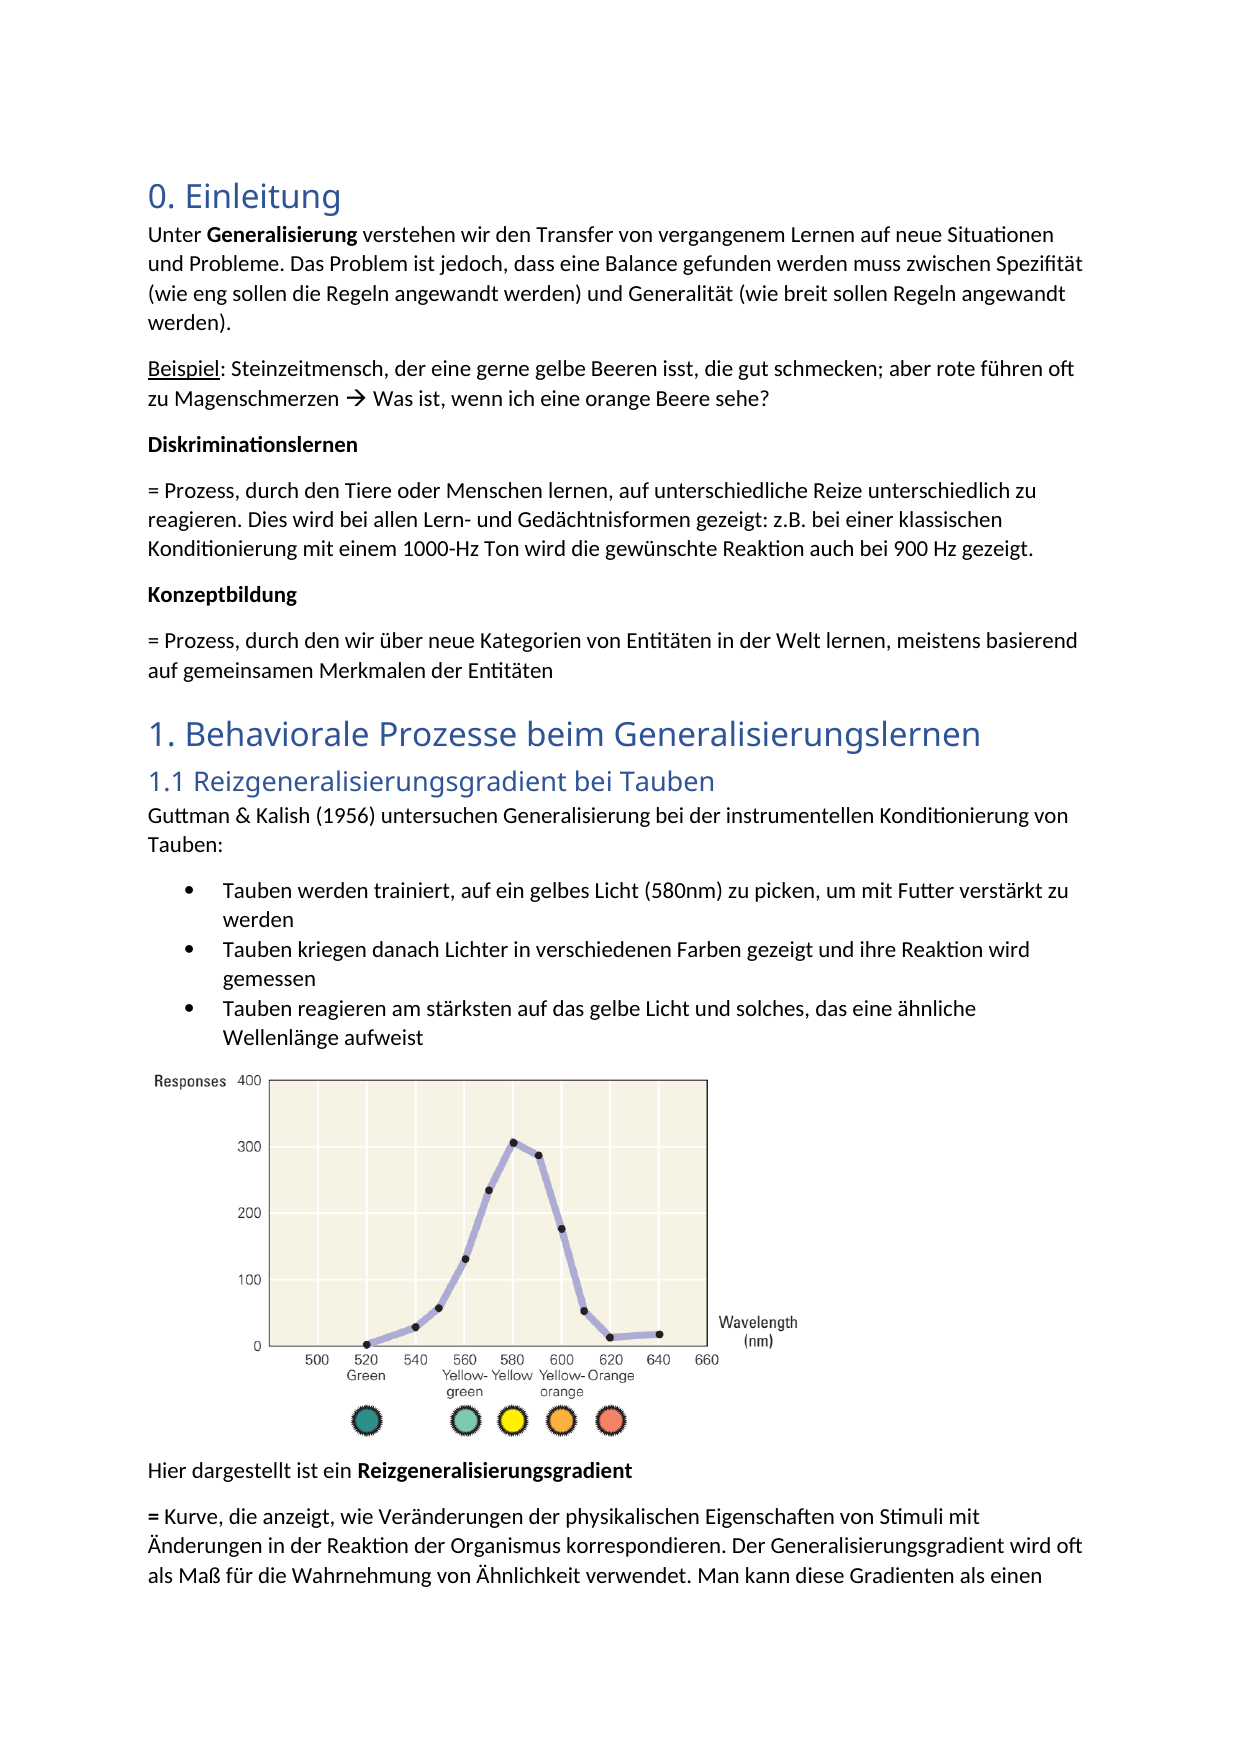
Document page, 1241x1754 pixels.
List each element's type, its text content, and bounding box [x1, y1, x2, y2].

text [148, 1502, 1093, 1589]
list Tauben reagieren am stärksten auf das gelbe Licht und solches, das eine ähnliche Wellenlänge aufweist [185, 994, 1093, 1051]
picture [147, 1069, 803, 1439]
text = Prozess, durch den wir über neue Kategorien von Entitäten in der Welt lernen, meistens basierend auf gemeinsamen Merkmalen der Entitäten [148, 627, 1093, 684]
subtitle 1.1 Reizgeneralisierungsgradient bei Tauben [148, 762, 1093, 799]
text Guttman & Kalish (1956) untersuchen Generalisierung bei der instrumentellen Konditionierung von Tauben: [148, 801, 1093, 858]
text Diskriminationslernen [148, 430, 1093, 458]
list Tauben werden trainiert, auf ein gelbes Licht (580nm) zu picken, um mit Futter verstärkt zu werden [185, 876, 1093, 934]
text Unter Generalisierung verstehen wir den Transfer von vergangenem Lernen auf neue Situationen und Probleme. Das Problem ist jedoch, dass eine Balance gefunden werden muss zwischen Spezifität (wie eng sollen die Regeln angewandt werden) und Generalität (wie breit sollen Regeln angewandt werden). [148, 220, 1093, 336]
text = Prozess, durch den Tiere oder Menschen lernen, auf unterschiedliche Reize unterschiedlich zu reagieren. Dies wird bei allen Lern- und Gedächtnisformen gezeigt: z.B. bei einer klassischen Konditionierung mit einem 1000-Hz Ton wird die gewünschte Reaktion auch bei 900 Hz gezeigt. [148, 476, 1093, 563]
text Hier dargestellt ist ein Reizgeneralisierungsgradient [148, 1456, 1093, 1484]
subtitle 1. Behaviorale Prozesse beim Generalisierungslernen [148, 710, 1093, 756]
subtitle 0. Einleitung [148, 173, 1093, 218]
text Beispiel: Steinzeitmensch, der eine gerne gelbe Beeren isst, die gut schmecken; aber rote führen oft zu Magenschmerzen Was ist, wenn ich eine orange Beere sehe? [148, 354, 1093, 412]
list Tauben kriegen danach Lichter in verschiedenen Farben gezeigt und ihre Reaktion wird gemessen [185, 935, 1093, 992]
text Konzeptbildung [148, 581, 1093, 609]
